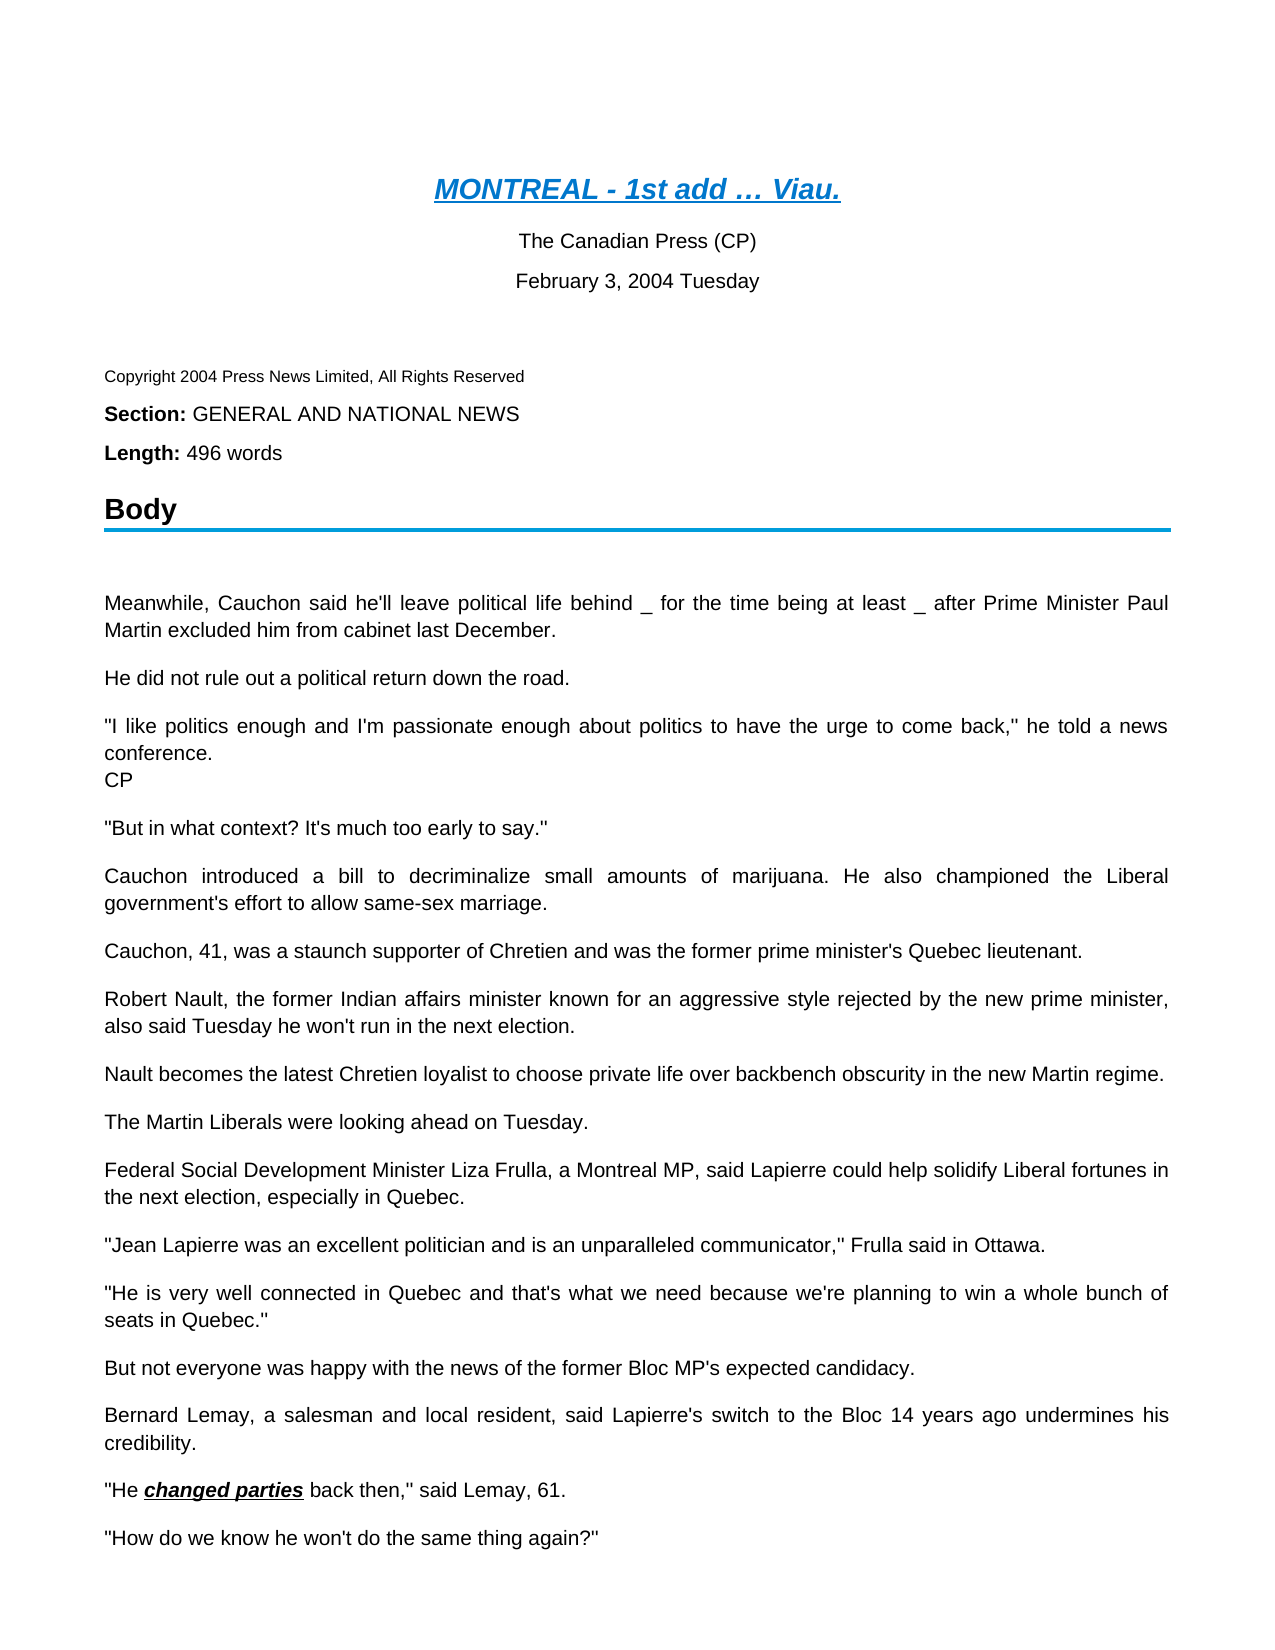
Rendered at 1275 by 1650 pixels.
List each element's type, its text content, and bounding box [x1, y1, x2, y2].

text Body [104, 490, 1171, 525]
text "He changed parties back then,'' said Lemay, 61. [104, 1475, 1171, 1502]
text Bernard Lemay, a salesman and local resident, said Lapierre's switch to the Bloc 14 years ago undermines his credibility. [104, 1400, 1171, 1454]
text MONTREAL - 1st add … Viau. [104, 170, 1171, 205]
text "I like politics enough and I'm passionate enough about politics to have the urge to come back,'' he told a news conference. [104, 711, 1171, 765]
text Cauchon introduced a bill to decriminalize small amounts of marijuana. He also championed the Liberal government's effort to allow same-sex marriage. [104, 861, 1171, 915]
text "Jean Lapierre was an excellent politician and is an unparalleled communicator,'' Frulla said in Ottawa. [104, 1229, 1171, 1256]
text But not everyone was happy with the news of the former Bloc MP's expected candidacy. [104, 1352, 1171, 1379]
text CP [104, 765, 1171, 792]
text He did not rule out a political return down the road. [104, 663, 1171, 690]
text Cauchon, 41, was a staunch supporter of Chretien and was the former prime minister's Quebec lieutenant. [104, 936, 1171, 963]
text "He is very well connected in Quebec and that's what we need because we're planning to win a whole bunch of seats in Quebec.'' [104, 1277, 1171, 1331]
text Meanwhile, Cauchon said he'll leave political life behind _ for the time being at least _ after Prime Minister Paul Martin excluded him from cabinet last December. [104, 588, 1171, 642]
text Length: 496 words [104, 438, 1171, 465]
text Nault becomes the latest Chretien loyalist to choose private life over backbench obscurity in the new Martin regime. [104, 1058, 1171, 1086]
text February 3, 2004 Tuesday [104, 266, 1171, 293]
text The Martin Liberals were looking ahead on Tuesday. [104, 1106, 1171, 1133]
text Section: GENERAL AND NATIONAL NEWS [104, 398, 1171, 425]
text Copyright 2004 Press News Limited, All Rights Reserved [104, 334, 1171, 386]
text Federal Social Development Minister Liza Frulla, a Montreal MP, said Lapierre could help solidify Liberal fortunes in the next election, especially in Quebec. [104, 1154, 1171, 1208]
text Robert Nault, the former Indian affairs minister known for an aggressive style rejected by the new prime minister, also said Tuesday he won't run in the next election. [104, 983, 1171, 1038]
text "How do we know he won't do the same thing again?'' [104, 1523, 1171, 1550]
text The Canadian Press (CP) [104, 226, 1171, 253]
text "But in what context? It's much too early to say.'' [104, 813, 1171, 840]
